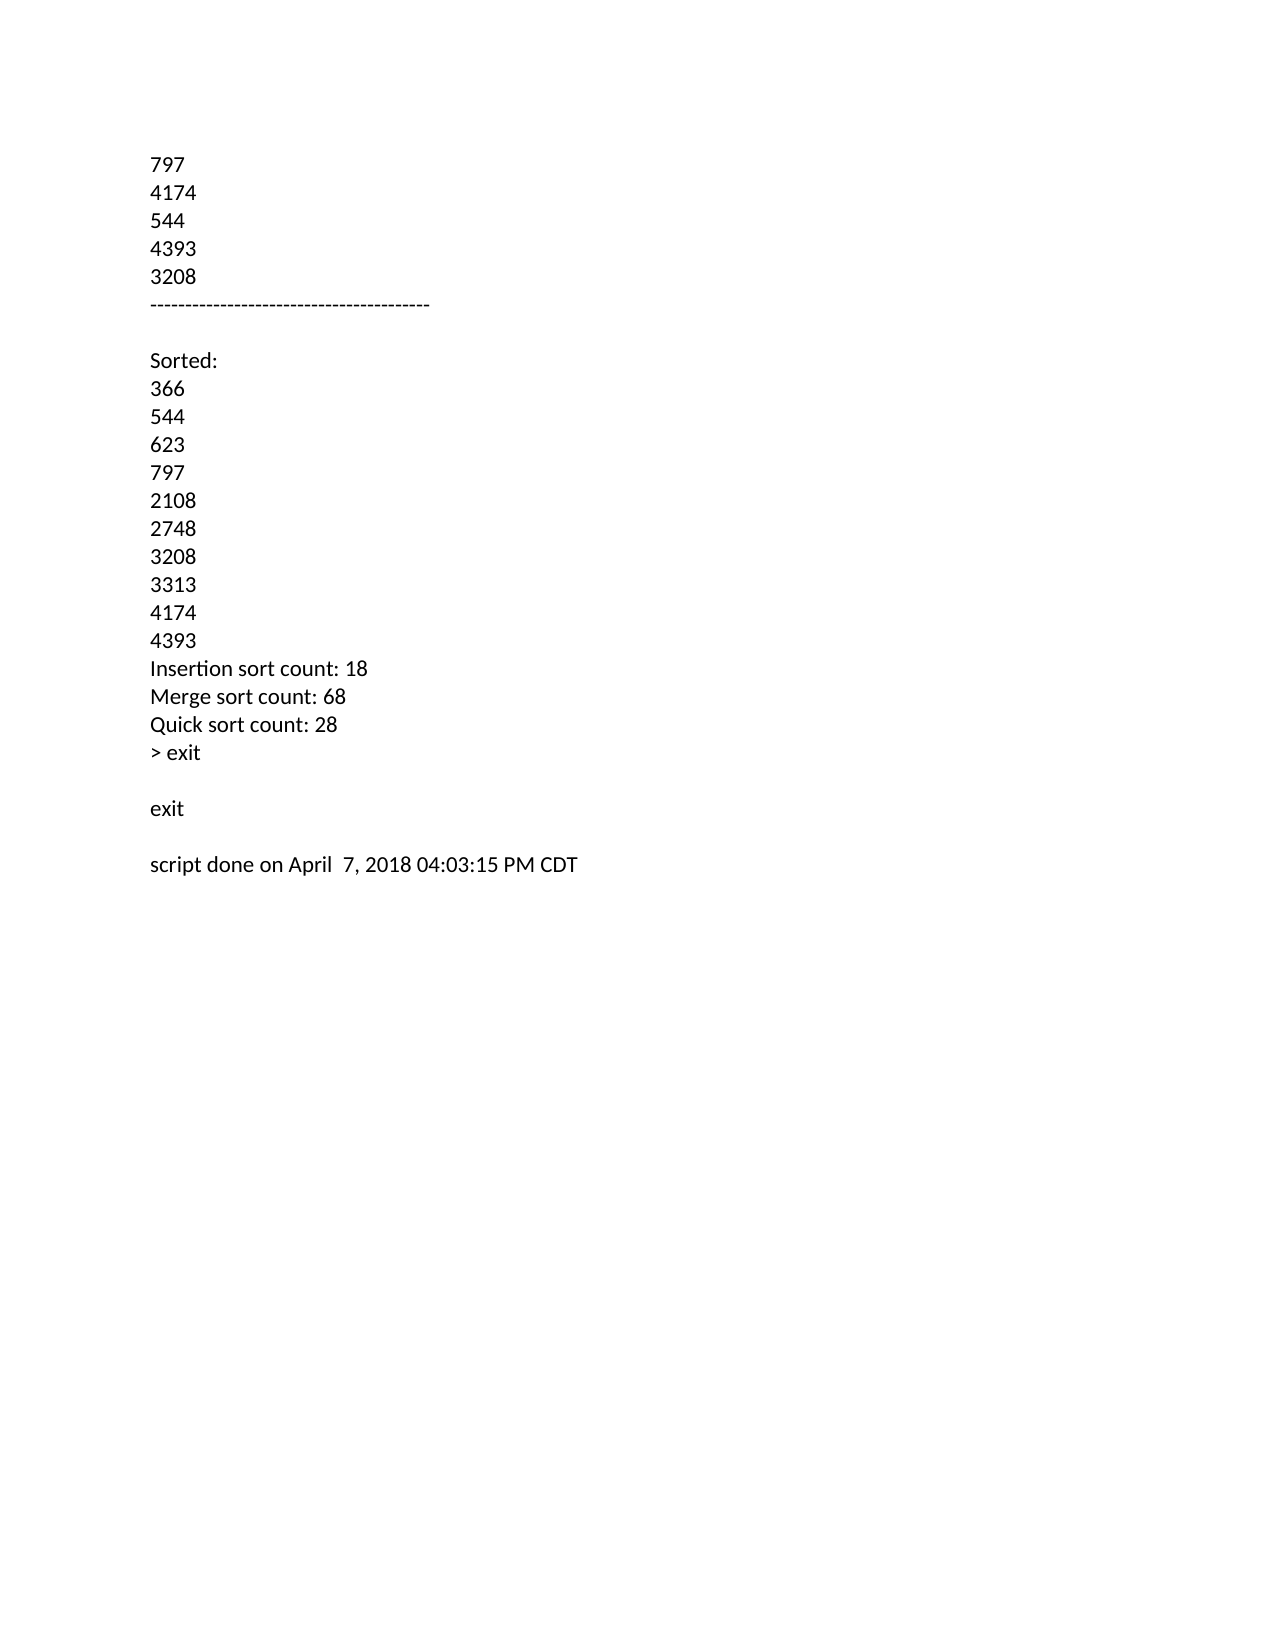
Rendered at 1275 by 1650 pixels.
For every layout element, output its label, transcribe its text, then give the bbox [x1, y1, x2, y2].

text 4174 [150, 598, 1125, 626]
text 3313 [150, 570, 1125, 598]
text 366 [150, 374, 1125, 402]
text 3208 [150, 542, 1125, 570]
text 544 [150, 402, 1125, 430]
text > exit [150, 738, 1125, 794]
text Merge sort count: 68 [150, 682, 1125, 710]
text 797 [150, 150, 1125, 178]
text 797 [150, 458, 1125, 486]
text 2108 [150, 486, 1125, 514]
text 4174 [150, 178, 1125, 206]
text script done on April 7, 2018 04:03:15 PM CDT [150, 851, 1125, 878]
text Insertion sort count: 18 [150, 654, 1125, 682]
text 4393 [150, 626, 1125, 654]
text 2748 [150, 514, 1125, 542]
text exit [150, 794, 1125, 822]
text 3208 [150, 262, 1125, 290]
text 623 [150, 430, 1125, 458]
text ---------------------------------------- [150, 290, 1125, 318]
text 544 [150, 206, 1125, 234]
text 4393 [150, 234, 1125, 262]
text Sorted: [150, 346, 1125, 374]
text Quick sort count: 28 [150, 710, 1125, 738]
